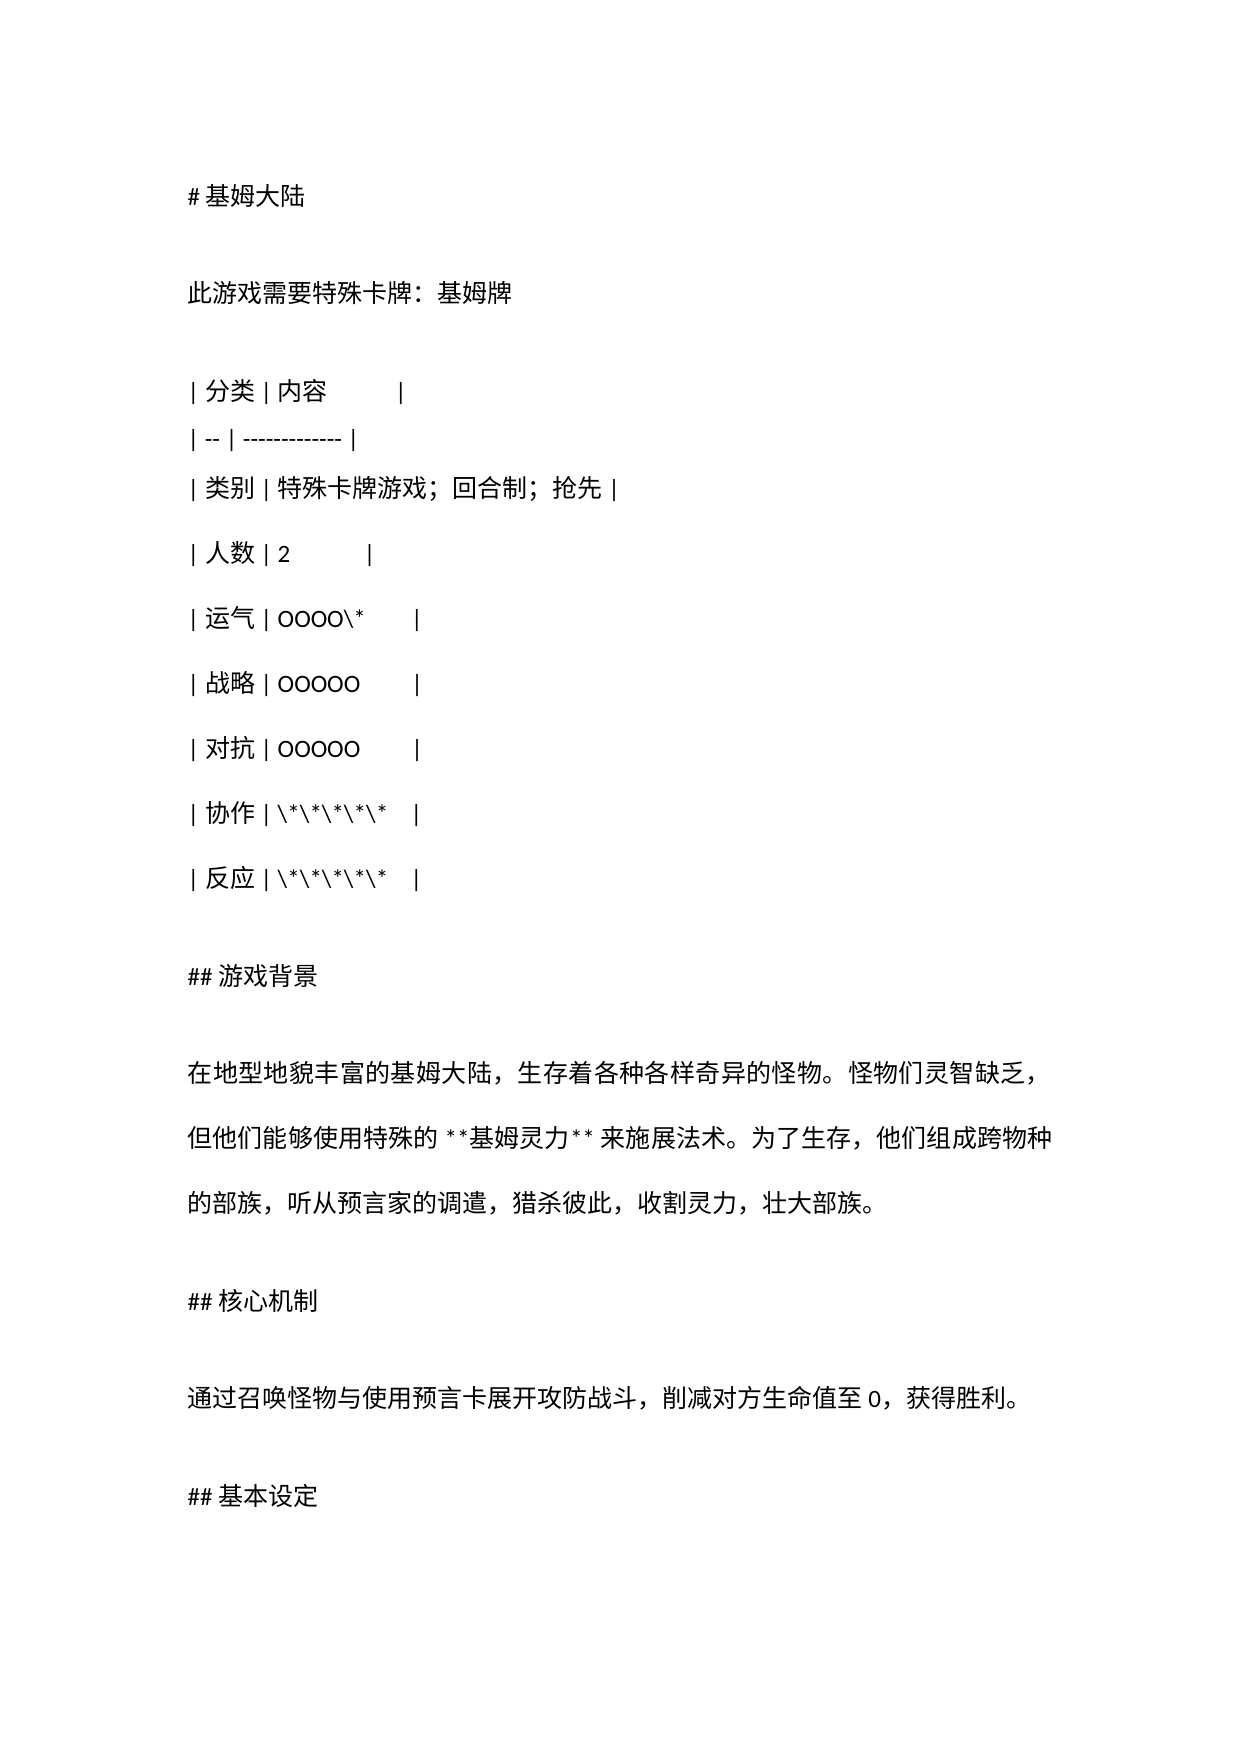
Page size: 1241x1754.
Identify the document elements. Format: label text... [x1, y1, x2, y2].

text # 基姆大陆 [187, 162, 1053, 227]
text | 协作 | \*\*\*\*\* | [187, 779, 1053, 844]
text 通过召唤怪物与使用预言卡展开攻防战斗，削减对方生命值至 0，获得胜利。 [187, 1364, 1053, 1429]
text 在地型地貌丰富的基姆大陆，生存着各种各样奇异的怪物。怪物们灵智缺乏，但他们能够使用特殊的 **基姆灵力** 来施展法术。为了生存，他们组成跨物种的部族，听从预言家的调遣，猎杀彼此，收割灵力，壮大部族。 [187, 1039, 1053, 1234]
text | -- | ------------- | [187, 422, 1053, 454]
text | 反应 | \*\*\*\*\* | [187, 844, 1053, 909]
text | 运气 | OOOO\* | [187, 584, 1053, 649]
text ## 游戏背景 [187, 942, 1053, 1007]
text ## 基本设定 [187, 1462, 1053, 1527]
text | 类别 | 特殊卡牌游戏；回合制；抢先 | [187, 454, 1053, 519]
text | 对抗 | OOOOO | [187, 714, 1053, 779]
text | 战略 | OOOOO | [187, 649, 1053, 714]
text ## 核心机制 [187, 1267, 1053, 1332]
text 此游戏需要特殊卡牌：基姆牌 [187, 259, 1053, 324]
text | 人数 | 2 | [187, 519, 1053, 584]
text | 分类 | 内容 | [187, 357, 1053, 422]
